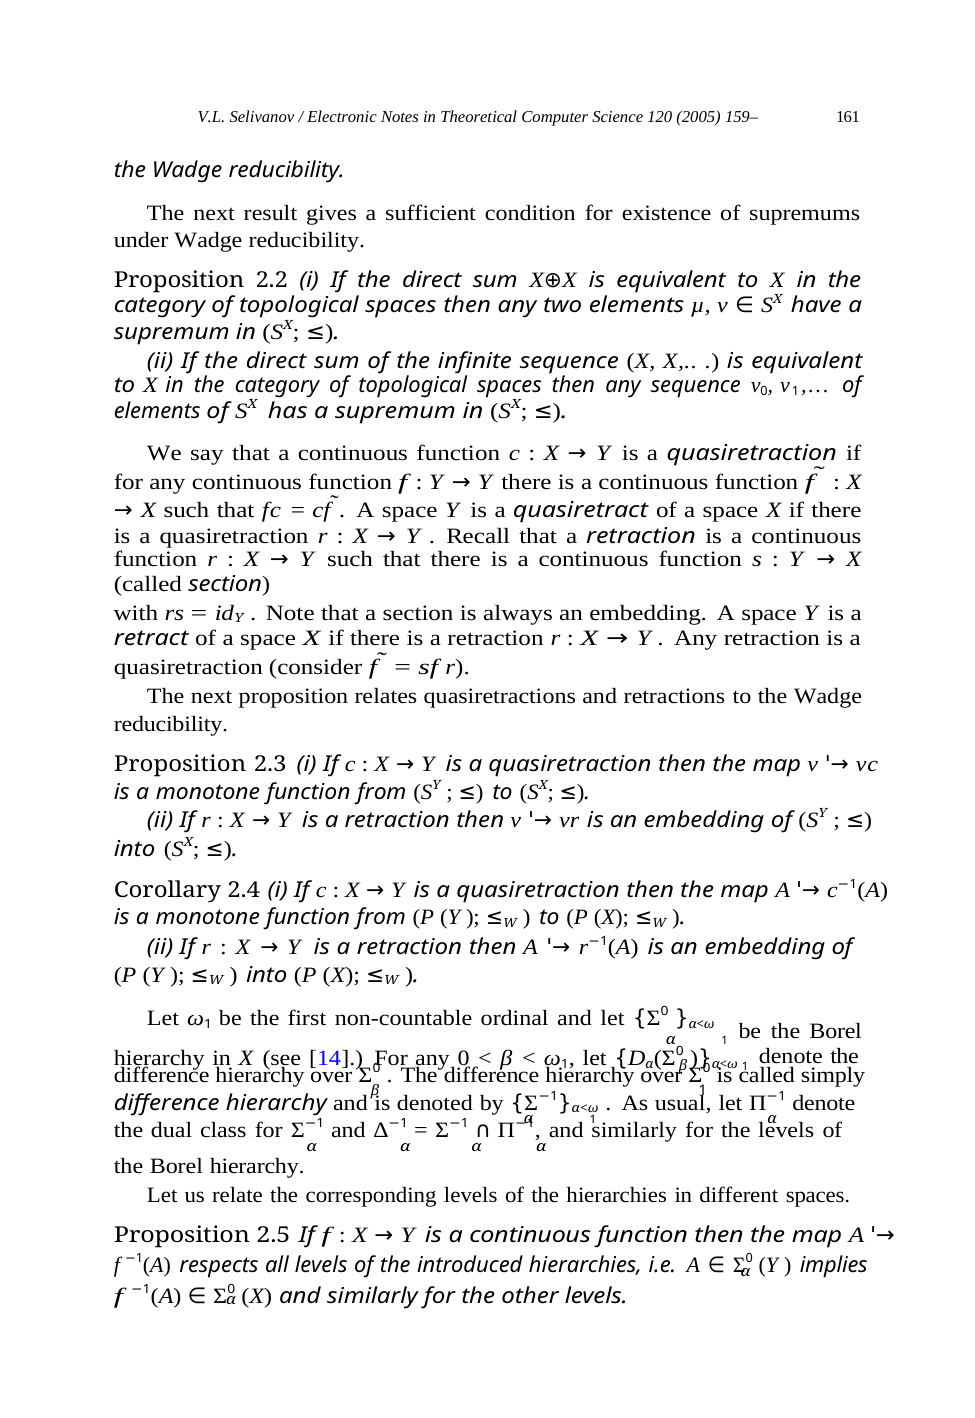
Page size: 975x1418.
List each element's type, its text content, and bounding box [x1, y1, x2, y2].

text Corollary 2.4 (i) If c : X → Y is a quasiretraction then the map A '→ c−1(A) [113, 872, 904, 904]
text be the Borel [738, 1018, 904, 1043]
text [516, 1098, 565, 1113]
text α [102, 1140, 318, 1154]
text (P (Y ); ≤W ) into (P (X); ≤W ). [113, 961, 904, 987]
text Proposition 2.3 (i) If c : X → Y is a quasiretraction then the map ν '→ νc [113, 748, 904, 777]
text We say that a continuous function c : X → Y is a quasiretraction if for any continuous function f : Y → Y there is a continuous function f˜ : X → X such that fc = cf˜. A space Y is a quasiretract of a space X if there is a quasiretraction r : X → Y . Recall that a retraction is a continuous function r : X → Y such that there is a continuous function s : Y → X (called section) [113, 440, 862, 597]
text Proposition 2.5 If f : X → Y is a continuous function then the map A '→ [113, 1219, 904, 1248]
text (ii) If r : X → Y is a retraction then ν '→ νr is an embedding of (SY ; ≤) [147, 805, 904, 833]
text α 1 α [524, 1113, 904, 1126]
text α α α [400, 1140, 904, 1155]
text f −1(A) respects all levels of the introduced hierarchies, i.e. A ∈ Σ0 (Y ) implies [113, 1248, 904, 1278]
text the dual class for Σ−1 and ∆−1 = Σ−1 ∩ Π−1, and similarly for the levels of [113, 1126, 904, 1140]
text The next proposition relates quasiretractions and retractions to the Wadge reducibility. [113, 683, 862, 736]
text f −1(A) ∈ Σ0 (X) and similarly for the other levels. [113, 1278, 904, 1310]
text hierarchy in X (see [14].) For any 0 < β < ω1, let {Dα(Σ0 )}α<ω [113, 1043, 748, 1071]
text Proposition 2.2 (i) If the direct sum X⊕X is equivalent to X in the category of topological spaces then any two elements µ, ν ∈ SX have a supremum in (SX; ≤). [113, 267, 862, 346]
text (ii) If r : X → Y is a retraction then A '→ r−1(A) is an embedding of [147, 930, 904, 961]
text denote the [758, 1043, 904, 1069]
text (ii) If the direct sum of the inﬁnite sequence (X, X,.. .) is equivalent to X in the category of topological spaces then any sequence ν0, ν1,... of elements of SX has a supremum in (SX; ≤). [113, 348, 862, 424]
text the Wadge reducibility. [113, 154, 904, 184]
text is a monotone function from (P (Y ); ≤W ) to (P (X); ≤W ). [113, 904, 904, 930]
text The next result gives a sufficient condition for existence of supremums under Wadge reducibility. [113, 200, 861, 252]
text the Borel hierarchy. [113, 1154, 322, 1178]
text Let ω1 be the first non-countable ordinal and let {Σ0 }α<ω [147, 1002, 728, 1032]
text into (SX; ≤). [113, 833, 904, 862]
text is a monotone function from (SY ; ≤) to (SX; ≤). [113, 777, 904, 805]
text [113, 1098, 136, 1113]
text Let us relate the corresponding levels of the hierarchies in different spaces. [147, 1182, 904, 1207]
text with rs = idY . Note that a section is always an embedding. A space Y is a retract of a space X if there is a retraction r : X → Y . Any retraction is a quasiretraction (consider f˜ = sf r). [113, 599, 862, 679]
text difference hierarchy over Σ0 . The difference hierarchy over Σ0 is called simply [113, 1071, 904, 1086]
text difference hierarchy and is denoted by {Σ−1}α<ω . As usual, let Π−1 denote [564, 1098, 904, 1113]
